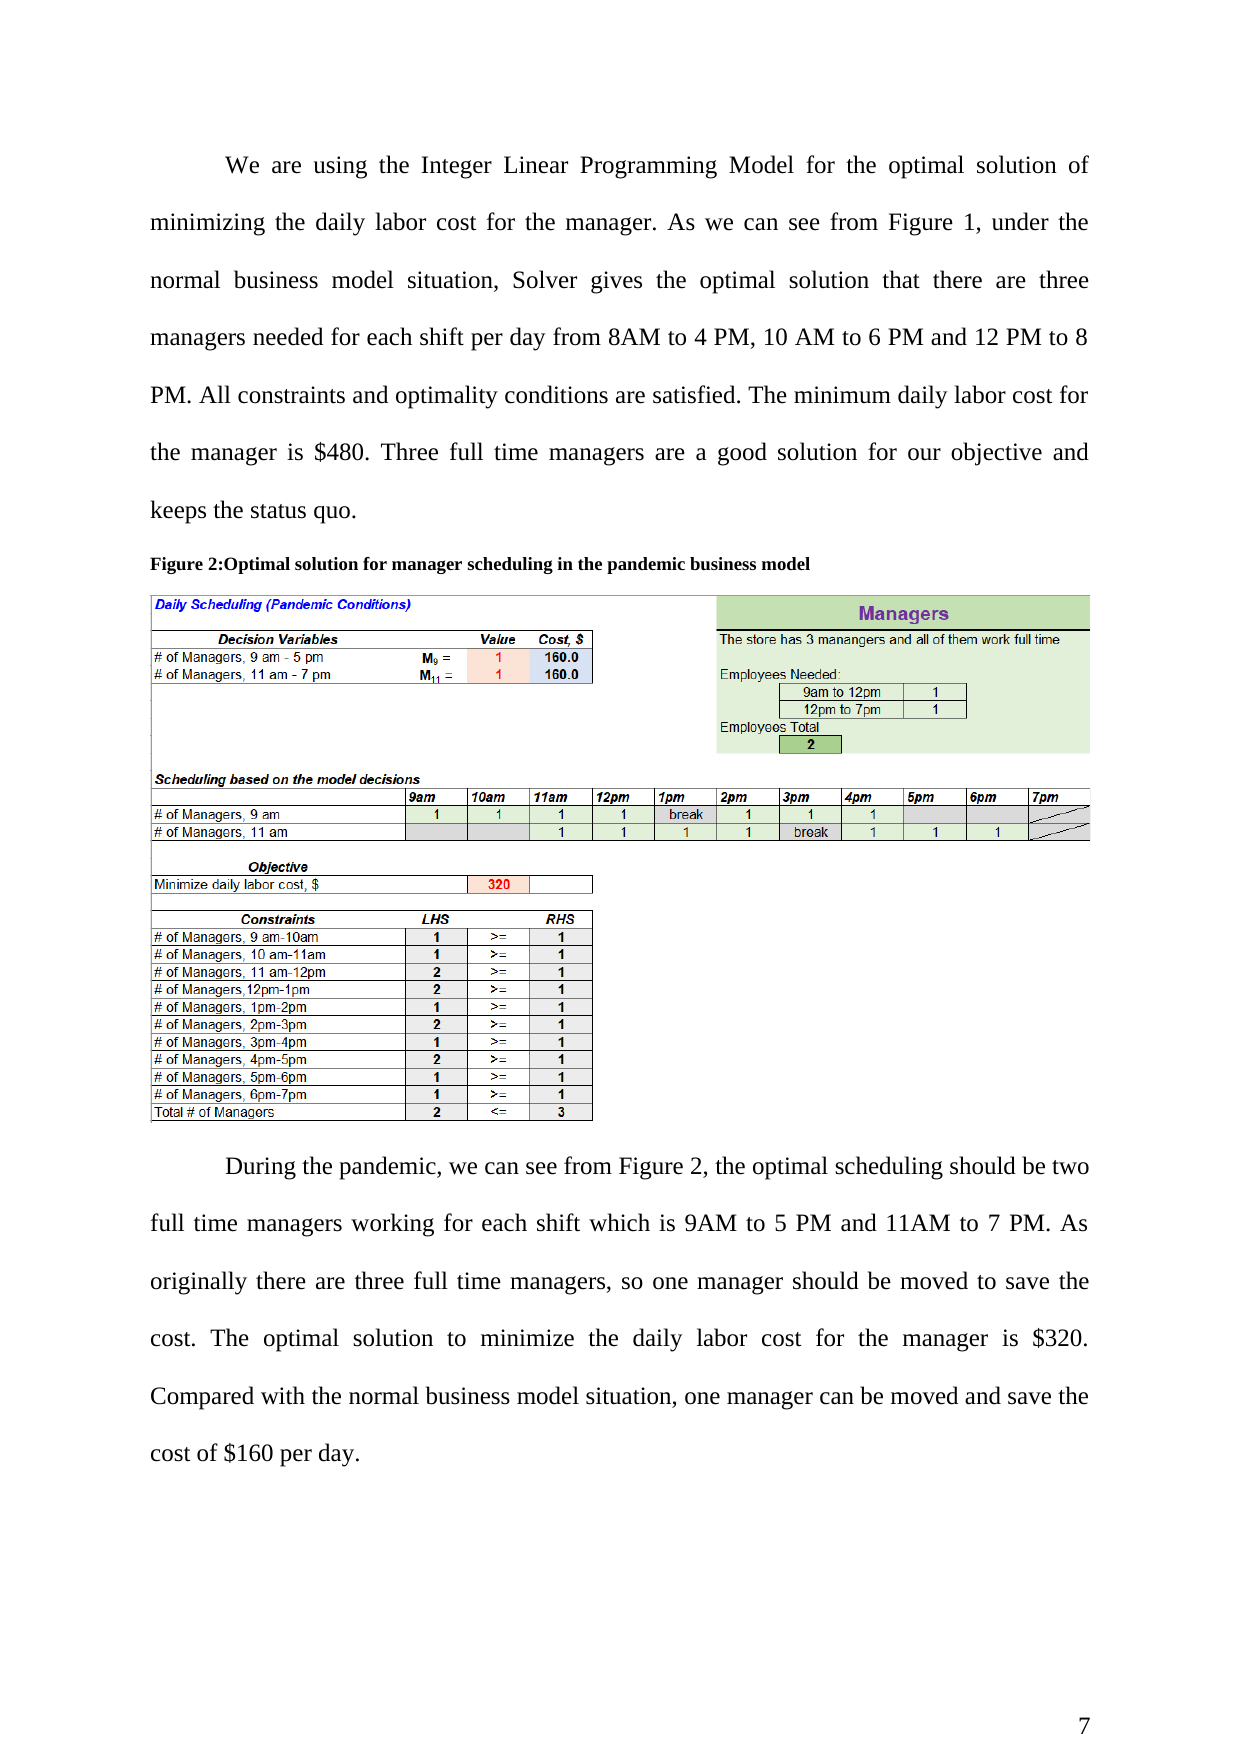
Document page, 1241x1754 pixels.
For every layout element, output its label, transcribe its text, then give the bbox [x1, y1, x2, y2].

text We are using the Integer Linear Programming Model for the optimal solution of minimizing the daily labor cost for the manager. As we can see from Figure 1, under the normal business model situation, Solver gives the optimal solution that there are three managers needed for each shift per day from 8AM to 4 PM, 10 AM to 6 PM and 12 PM to 8 PM. All constraints and optimality conditions are satisfied. The minimum daily labor cost for the manager is $480. Three full time managers are a good solution for our objective and keeps the status quo. [150, 150, 1090, 524]
picture [150, 595, 1091, 1123]
text Figure 2:Optimal solution for manager scheduling in the pandemic business model [150, 552, 1090, 574]
text During the pandemic, we can see from Figure 2, the optimal scheduling should be two full time managers working for each shift which is 9AM to 5 PM and 11AM to 7 PM. As originally there are three full time managers, so one manager should be moved to save the cost. The optimal solution to minimize the daily labor cost for the manager is $320. Compared with the normal business model situation, one manager can be moved and save the cost of $160 per day. [150, 1151, 1090, 1467]
